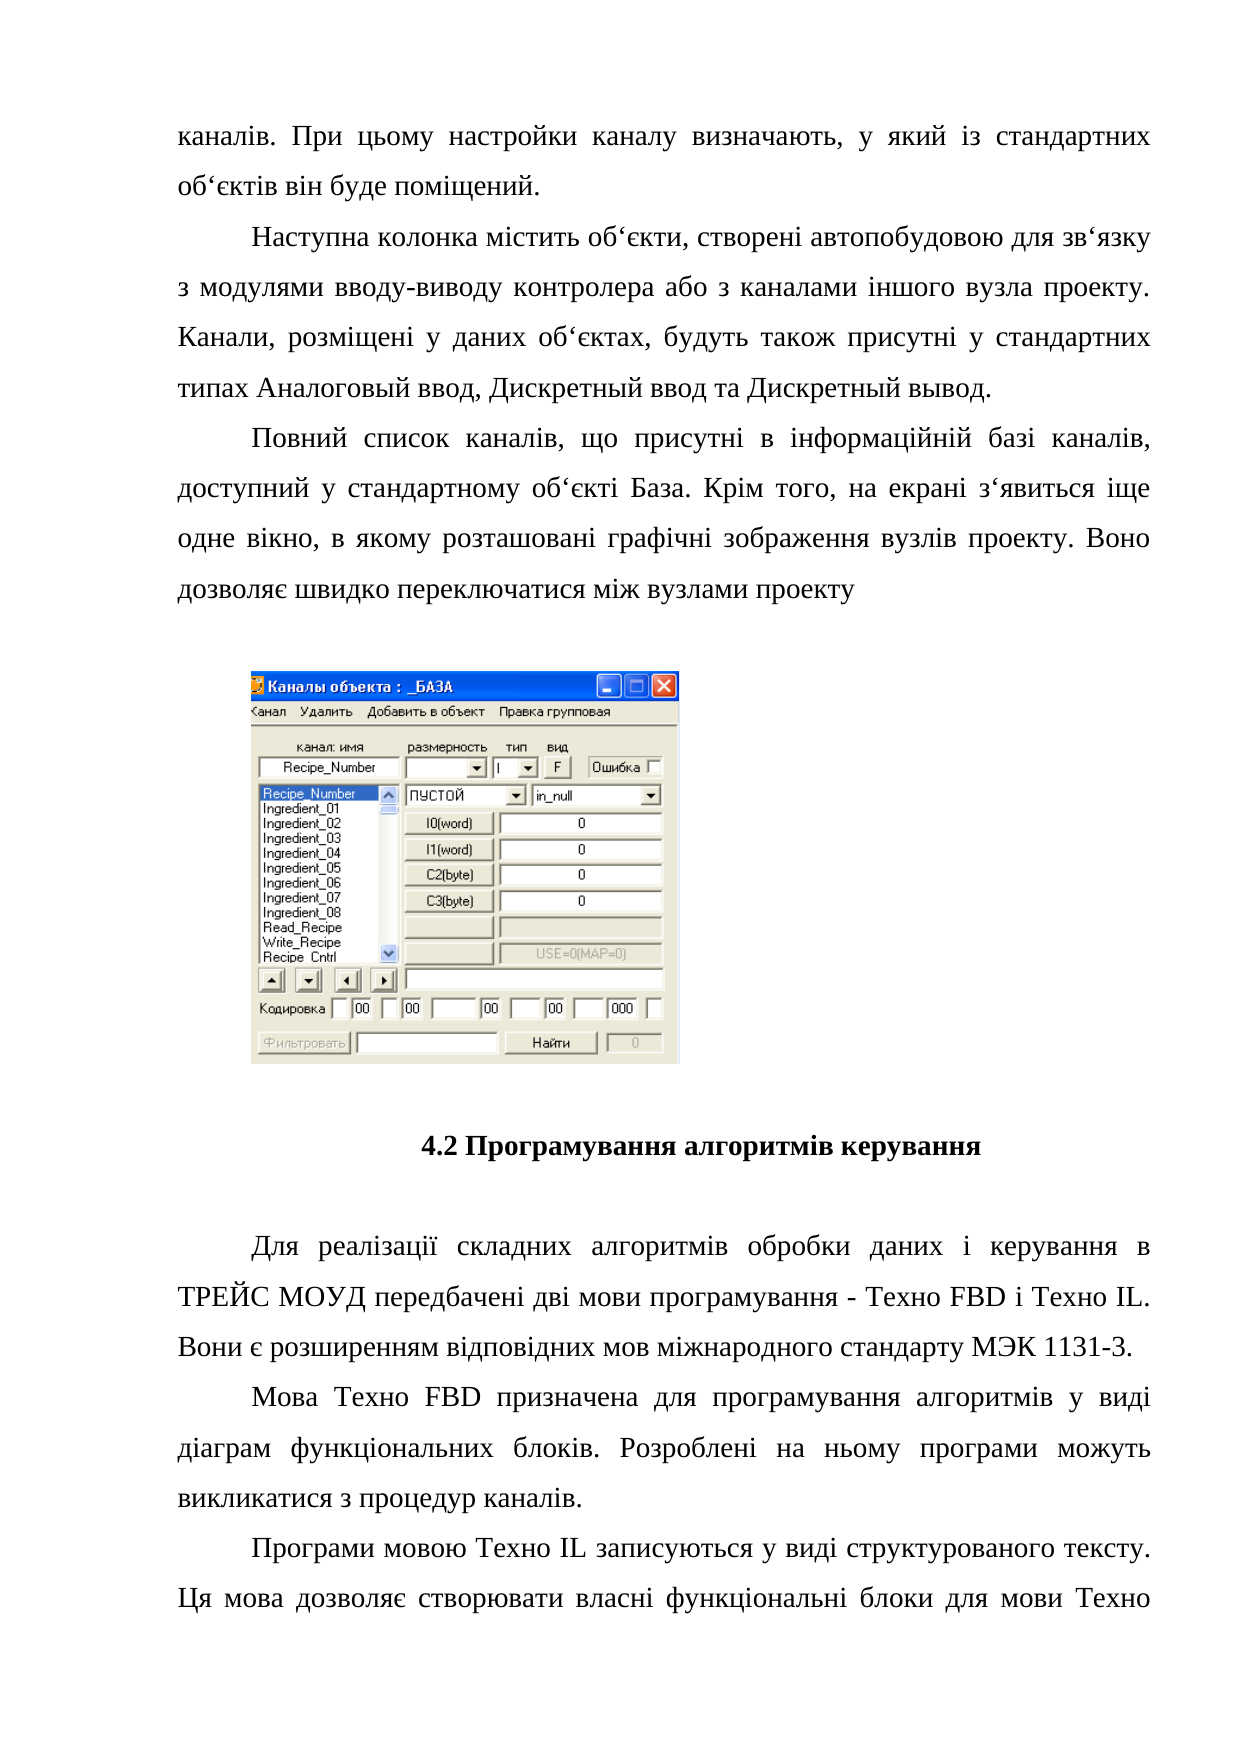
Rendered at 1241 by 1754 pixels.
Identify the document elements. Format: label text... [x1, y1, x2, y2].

subtitle 4.2 Програмування алгоритмів керування [177, 1128, 1152, 1162]
text Мова Техно FBD призначена для програмування алгоритмів у виді діаграм функціональних блоків. Розроблені на ньому програми можуть викликатися з процедур каналів. [177, 1379, 1152, 1513]
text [177, 118, 1152, 202]
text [177, 1530, 1152, 1614]
text Повний список каналів, що присутні в інформаційній базі каналів, доступний у стандартному об‘єкті База. Крім того, на екрані з‘явиться іще одне вікно, в якому розташовані графічні зображення вузлів проекту. Воно дозволяє швидко переключатися між вузлами проекту [177, 420, 1152, 604]
picture [251, 671, 680, 1064]
text Наступна колонка містить об‘єкти, створені автопобудовою для зв‘язку з модулями вводу-виводу контролера або з каналами іншого вузла проекту. Канали, розміщені у даних об‘єктах, будуть також присутні у стандартних типах Аналоговый ввод, Дискретный ввод та Дискретный вывод. [177, 219, 1152, 403]
text Для реалізації складних алгоритмів обробки даних і керування в ТРЕЙС МОУД передбачені дві мови програмування - Техно FBD і Техно IL. Вони є розширенням відповідних мов міжнародного стандарту МЭК 1131-3. [177, 1228, 1152, 1363]
